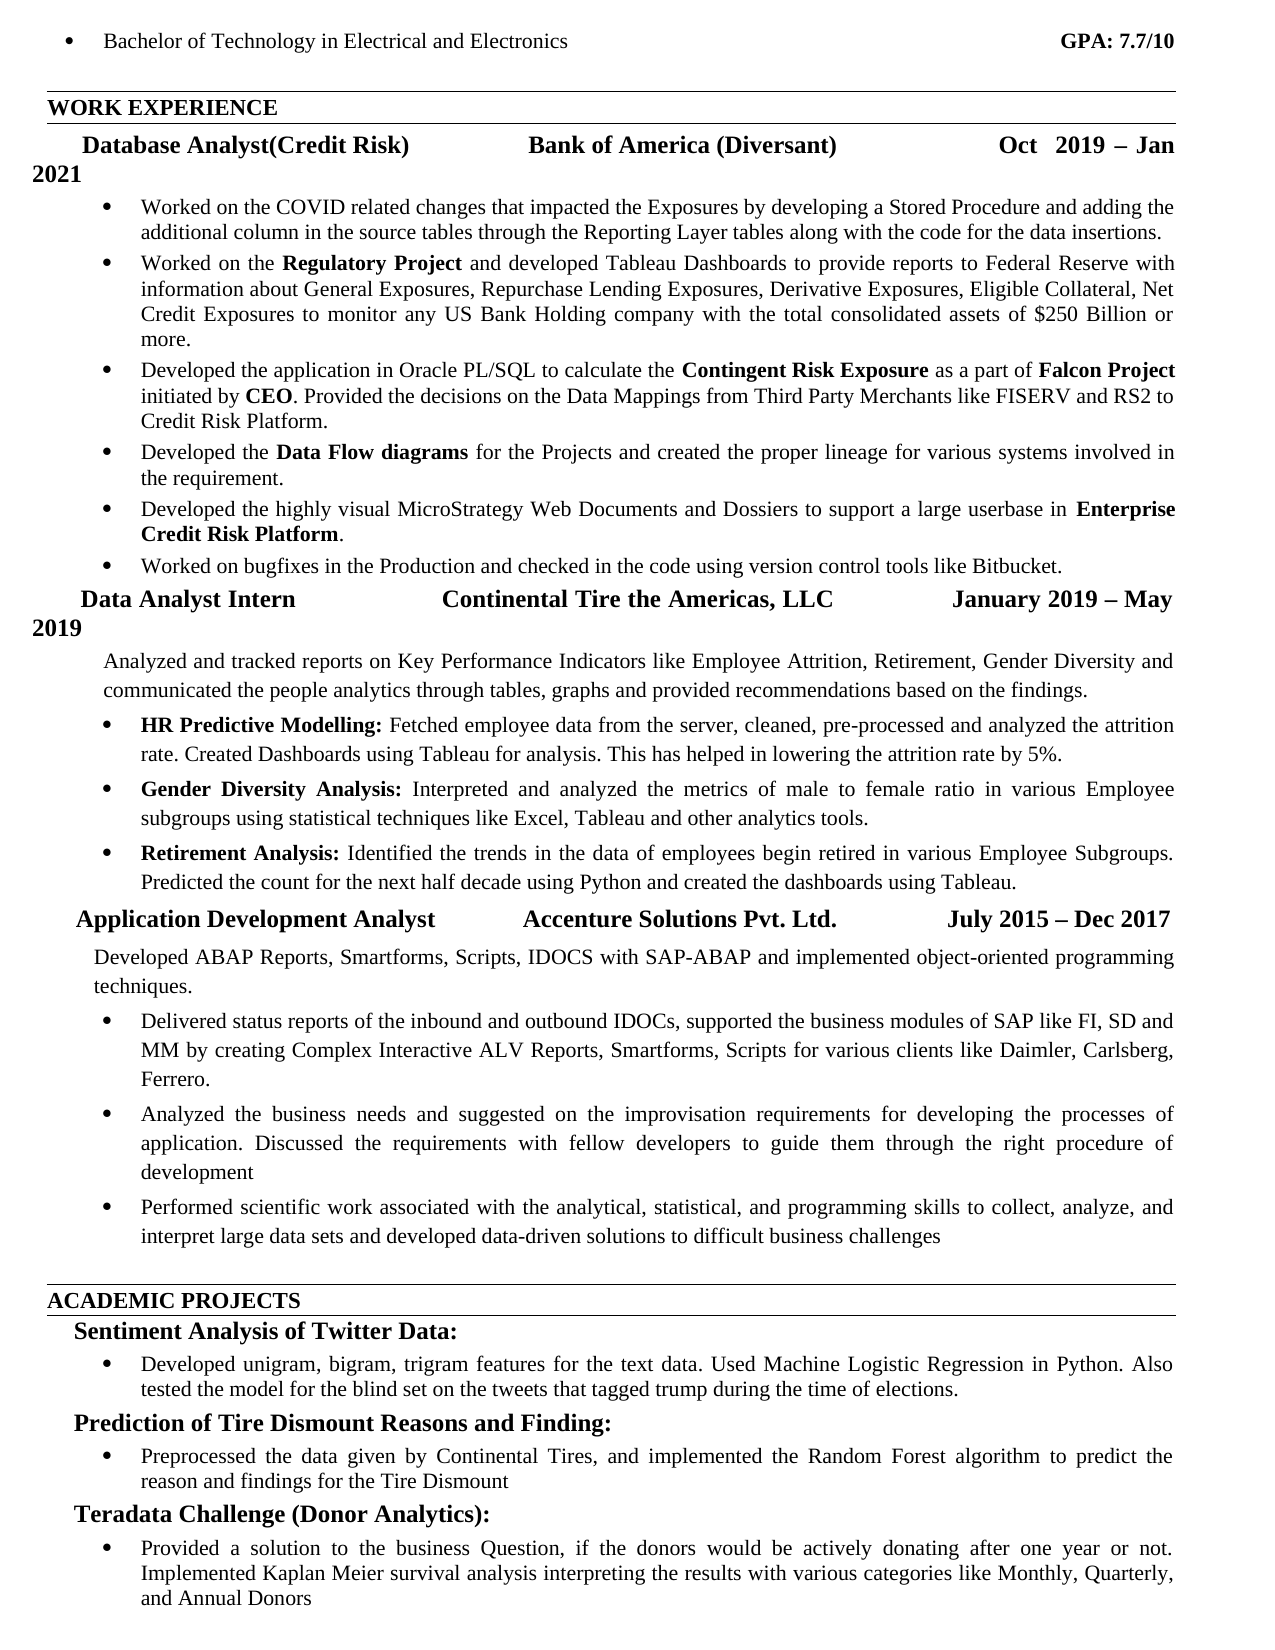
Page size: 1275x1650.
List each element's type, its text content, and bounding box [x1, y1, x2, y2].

text Developed ABAP Reports, Smartforms, Scripts, IDOCS with SAP-ABAP and implemented object-oriented programming techniques. [94, 944, 1176, 998]
subtitle Teradata Challenge (Donor Analytics): [61, 1499, 1191, 1528]
list HR Predictive Modelling: Fetched employee data from the server, cleaned, pre-processed and analyzed the attrition rate. Created Dashboards using Tableau for analysis. This has helped in lowering the attrition rate by 5%. [103, 712, 1176, 766]
list Developed the highly visual MicroStrategy Web Documents and Dossiers to support a large userbase in Enterprise Credit Risk Platform. [103, 496, 1176, 546]
text Analyzed and tracked reports on Key Performance Indicators like Employee Attrition, Retirement, Gender Diversity and communicated the people analytics through tables, graphs and provided recommendations based on the findings. [103, 648, 1176, 702]
list Retirement Analysis: Identified the trends in the data of employees begin retired in various Employee Subgroups. Predicted the count for the next half decade using Python and created the dashboards using Tableau. [103, 840, 1176, 894]
subtitle Prediction of Tire Dismount Reasons and Finding: [61, 1408, 1191, 1437]
list Worked on the COVID related changes that impacted the Exposures by developing a Stored Procedure and adding the additional column in the source tables through the Reporting Layer tables along with the code for the data insertions. [103, 194, 1176, 244]
text ACADEMIC PROJECTS [47, 1285, 1176, 1315]
list Developed the Data Flow diagrams for the Projects and created the proper lineage for various systems involved in the requirement. [103, 439, 1176, 490]
list Preprocessed the data given by Continental Tires, and implemented the Random Forest algorithm to predict the reason and findings for the Tire Dismount [103, 1443, 1176, 1493]
text Application Development Analyst Accenture Solutions Pvt. Ltd. July 2015 – Dec 2017 [32, 904, 1176, 933]
list Bachelor of Technology in Electrical and Electronics GPA: 7.7/10 [66, 28, 1176, 53]
text Database Analyst(Credit Risk) Bank of America (Diversant) Oct 2019 – Jan 2021 [32, 130, 1176, 187]
list Developed the application in Oracle PL/SQL to calculate the Contingent Risk Exposure as a part of Falcon Project initiated by CEO. Provided the decisions on the Data Mappings from Third Party Merchants like FISERV and RS2 to Credit Risk Platform. [103, 357, 1176, 433]
list Worked on bugfixes in the Production and checked in the code using version control tools like Bitbucket. [103, 553, 1176, 578]
list Provided a solution to the business Question, if the donors would be actively donating after one year or not. Implemented Kaplan Meier survival analysis interpreting the results with various categories like Monthly, Quarterly, and Annual Donors [103, 1534, 1176, 1610]
list Delivered status reports of the inbound and outbound IDOCs, supported the business modules of SAP like FI, SD and MM by creating Complex Interactive ALV Reports, Smartforms, Scripts for various clients like Daimler, Carlsberg, Ferrero. [103, 1008, 1176, 1091]
list Gender Diversity Analysis: Interpreted and analyzed the metrics of male to female ratio in various Employee subgroups using statistical techniques like Excel, Tableau and other analytics tools. [103, 776, 1176, 830]
list Performed scientific work associated with the analytical, statistical, and programming skills to collect, analyze, and interpret large data sets and developed data-driven solutions to difficult business challenges [103, 1194, 1176, 1248]
list Developed unigram, bigram, trigram features for the text data. Used Machine Logistic Regression in Python. Also tested the model for the blind set on the tweets that tagged trump during the time of elections. [103, 1351, 1176, 1402]
subtitle Sentiment Analysis of Twitter Data: [61, 1316, 1191, 1345]
text WORK EXPERIENCE [47, 92, 1176, 123]
list Analyzed the business needs and suggested on the improvisation requirements for developing the processes of application. Discussed the requirements with fellow developers to guide them through the right procedure of development [103, 1101, 1176, 1184]
list Worked on the Regulatory Project and developed Tableau Dashboards to provide reports to Federal Reserve with information about General Exposures, Repurchase Lending Exposures, Derivative Exposures, Eligible Collateral, Net Credit Exposures to monitor any US Bank Holding company with the total consolidated assets of $250 Billion or more. [103, 250, 1176, 351]
text Data Analyst Intern Continental Tire the Americas, LLC January 2019 – May 2019 [32, 584, 1176, 642]
